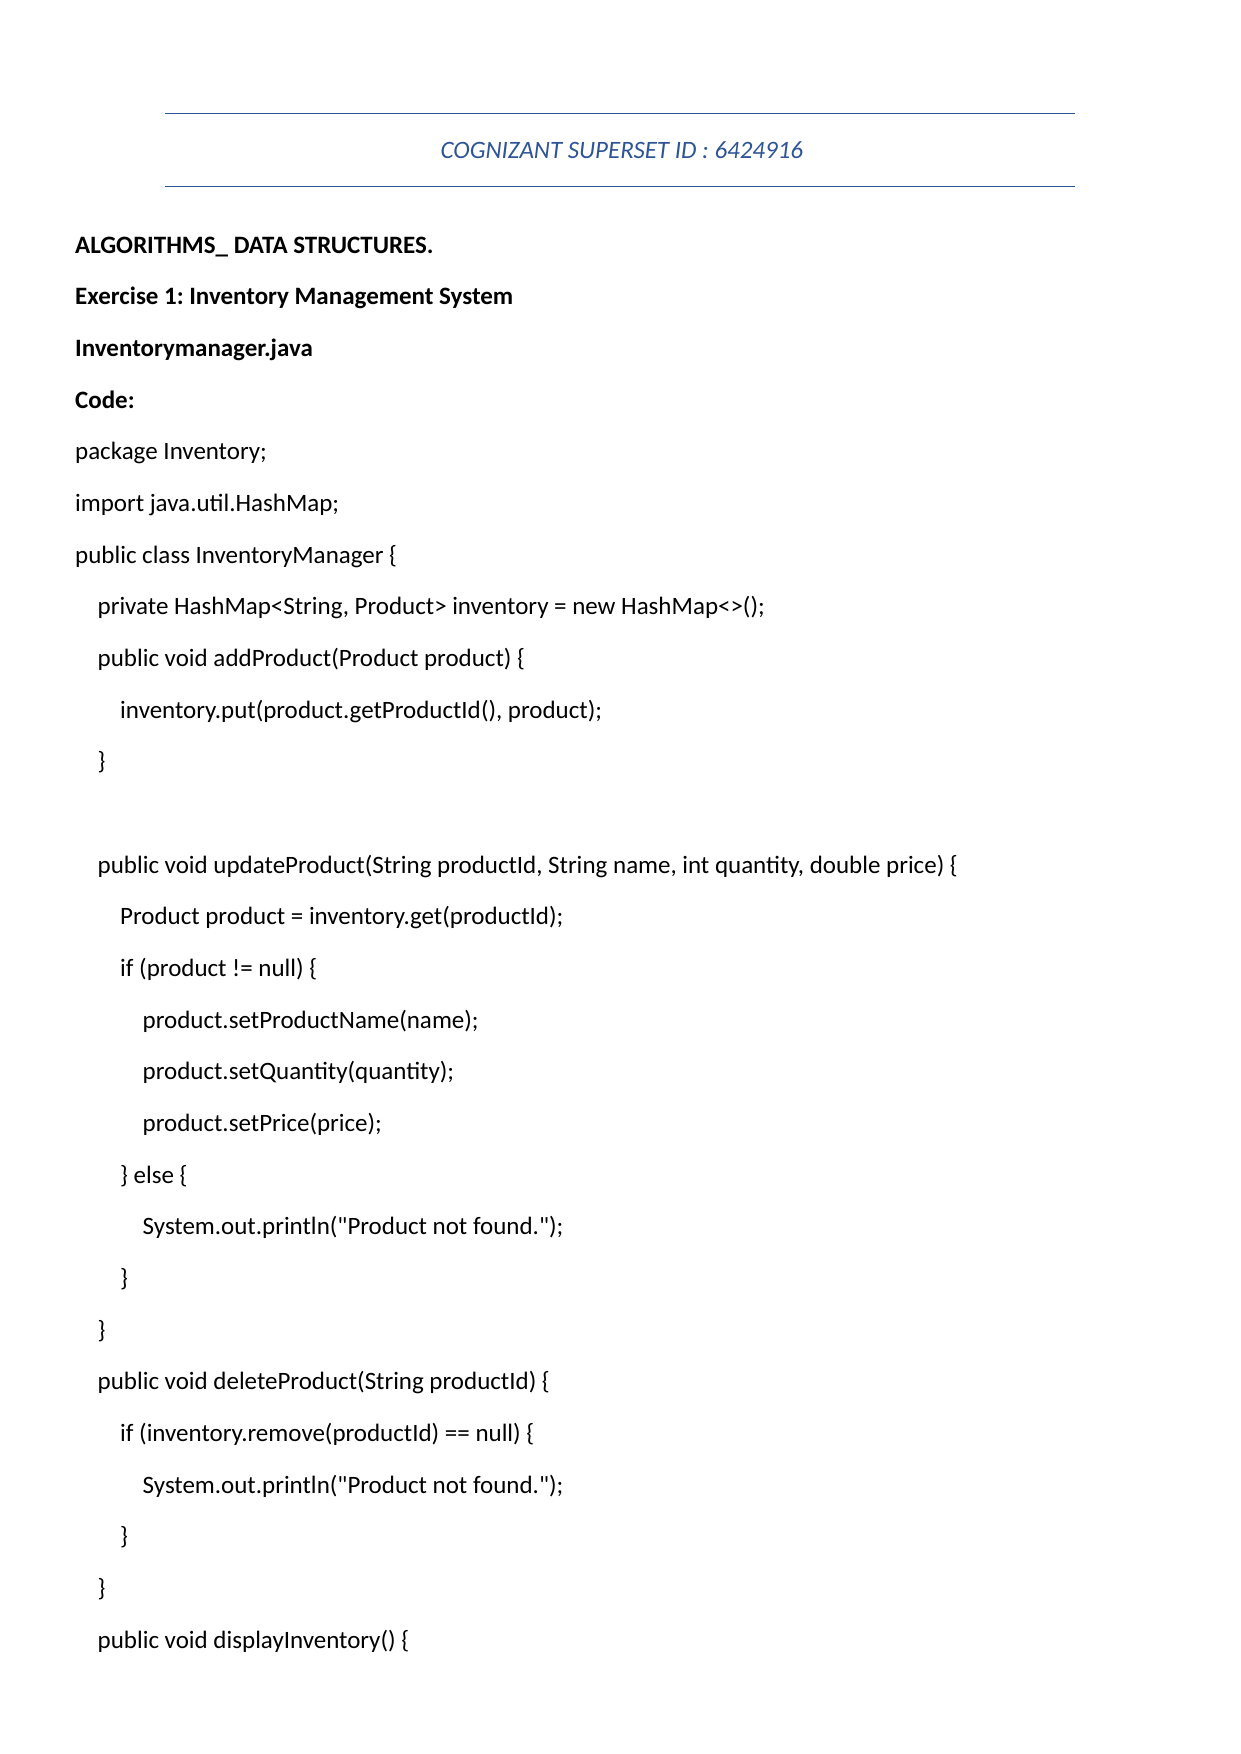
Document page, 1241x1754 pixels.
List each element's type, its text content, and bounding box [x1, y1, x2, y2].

text ALGORITHMS_ DATA STRUCTURES. [75, 229, 1165, 259]
text } [75, 745, 1165, 776]
text package Inventory; [75, 435, 1165, 466]
text } [75, 1262, 1165, 1293]
text product.setQuantity(quantity); [75, 1055, 1165, 1086]
text private HashMap<String, Product> inventory = new HashMap<>(); [75, 590, 1165, 621]
text if (product != null) { [75, 952, 1165, 983]
text } else { [75, 1159, 1165, 1189]
text public void displayInventory() { [75, 1624, 1165, 1654]
text product.setProductName(name); [75, 1004, 1165, 1034]
text import java.util.HashMap; [75, 487, 1165, 518]
text if (inventory.remove(productId) == null) { [75, 1417, 1165, 1448]
text } [75, 1520, 1165, 1551]
text Inventorymanager.java [75, 332, 1165, 363]
text public void deleteProduct(String productId) { [75, 1365, 1165, 1396]
text System.out.println("Product not found."); [75, 1210, 1165, 1241]
text inventory.put(product.getProductId(), product); [75, 694, 1165, 724]
text Product product = inventory.get(productId); [75, 900, 1165, 931]
text public class InventoryManager { [75, 539, 1165, 569]
text Exercise 1: Inventory Management System [75, 280, 1165, 311]
text System.out.println("Product not found."); [75, 1469, 1165, 1499]
text } [75, 1572, 1165, 1603]
text product.setPrice(price); [75, 1107, 1165, 1138]
text } [75, 1314, 1165, 1344]
text public void updateProduct(String productId, String name, int quantity, double price) { [75, 849, 1165, 879]
text Code: [75, 384, 1165, 414]
text public void addProduct(Product product) { [75, 642, 1165, 673]
text COGNIZANT SUPERSET ID : 6424916 [165, 114, 1075, 186]
